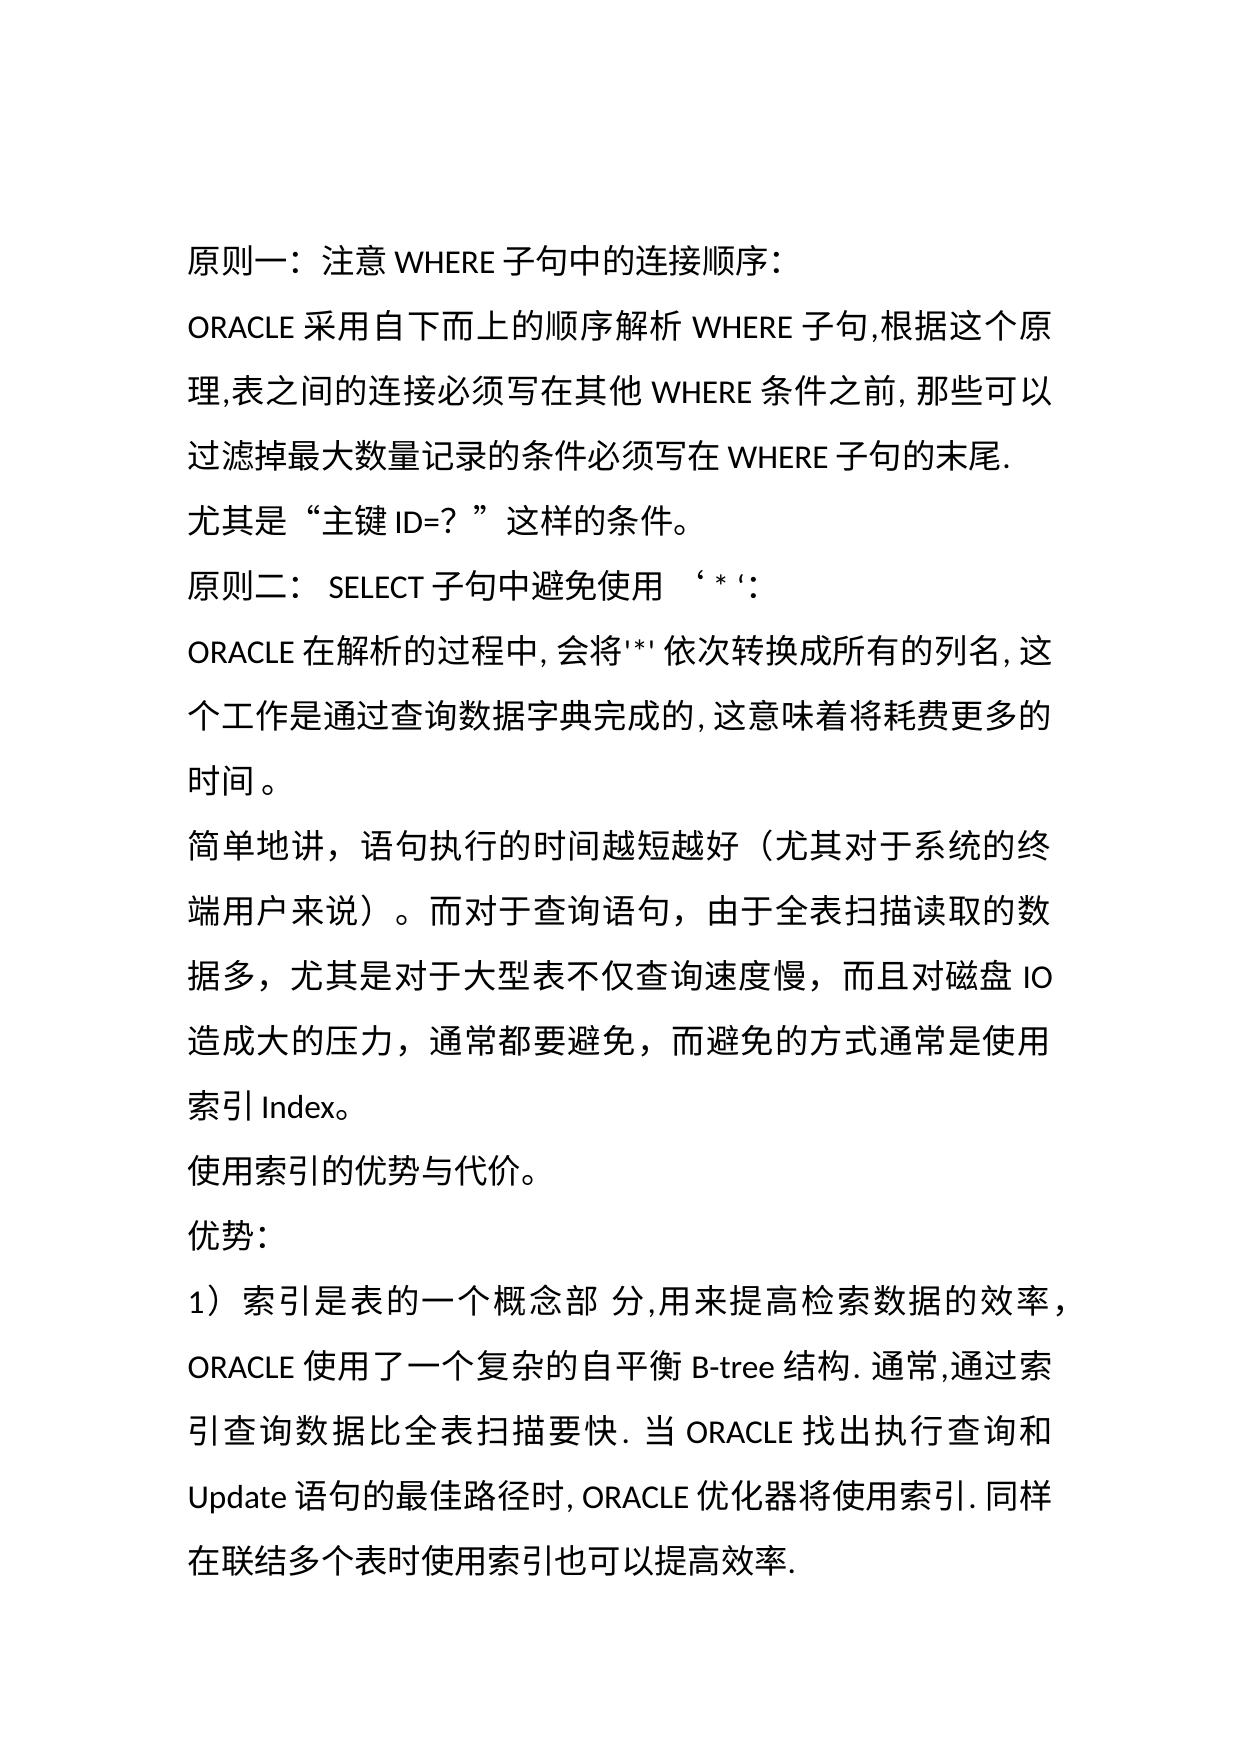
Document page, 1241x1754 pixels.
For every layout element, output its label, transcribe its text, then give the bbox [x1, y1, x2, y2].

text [187, 1137, 1053, 1592]
text 简单地讲，语句执行的时间越短越好（尤其对于系统的终端用户来说）。而对于查询语句，由于全表扫描读取的数据多，尤其是对于大型表不仅查询速度慢，而且对磁盘IO造成大的压力，通常都要避免，而避免的方式通常是使用索引Index。 [187, 812, 1053, 1137]
text 原则一：注意WHERE子句中的连接顺序： ORACLE采用自下而上的顺序解析WHERE子句,根据这个原理,表之间的连接必须写在其他WHERE条件之前, 那些可以过滤掉最大数量记录的条件必须写在WHERE子句的末尾. 尤其是“主键ID=？”这样的条件。 [187, 227, 1053, 552]
text 原则二： SELECT子句中避免使用 ‘ * ‘： ORACLE在解析的过程中, 会将'*' 依次转换成所有的列名, 这个工作是通过查询数据字典完成的, 这意味着将耗费更多的时间 。 [187, 552, 1053, 812]
